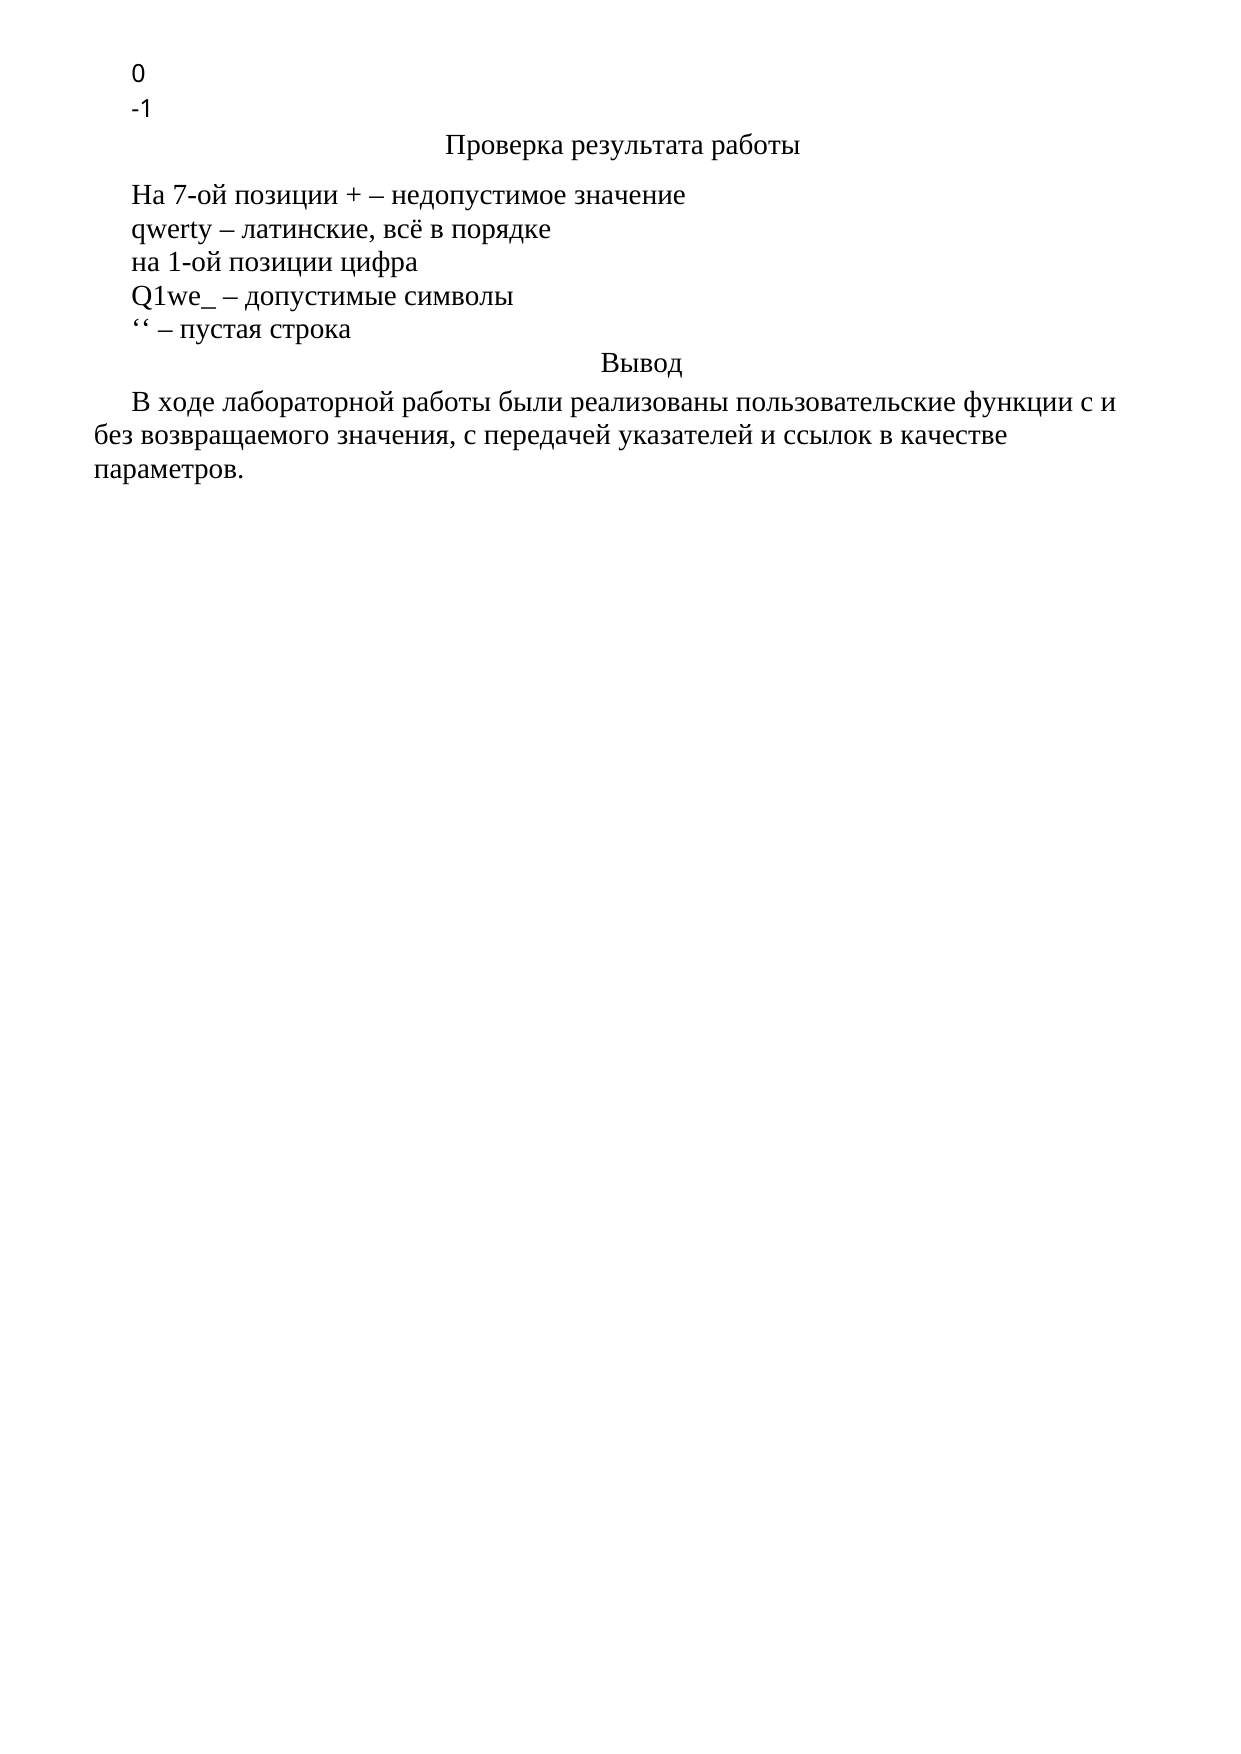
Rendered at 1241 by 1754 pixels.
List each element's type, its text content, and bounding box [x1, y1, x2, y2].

text ‘‘ – пустая строка [131, 312, 1152, 345]
text Проверка результата работы [94, 127, 1152, 161]
text Q1we_ – допустимые символы [131, 278, 1152, 312]
text В ходе лабораторной работы были реализованы пользовательские функции с и без возвращаемого значения, с передачей указателей и ссылок в качестве параметров. [94, 384, 1152, 484]
text Вывод [94, 345, 1152, 379]
text -1 [131, 90, 1152, 124]
text на 1-ой позиции цифра [131, 244, 1152, 278]
text На 7-ой позиции + – недопустимое значение [131, 177, 1152, 211]
text 0 [131, 56, 1152, 90]
text qwerty – латинские, всё в порядке [131, 211, 1152, 244]
